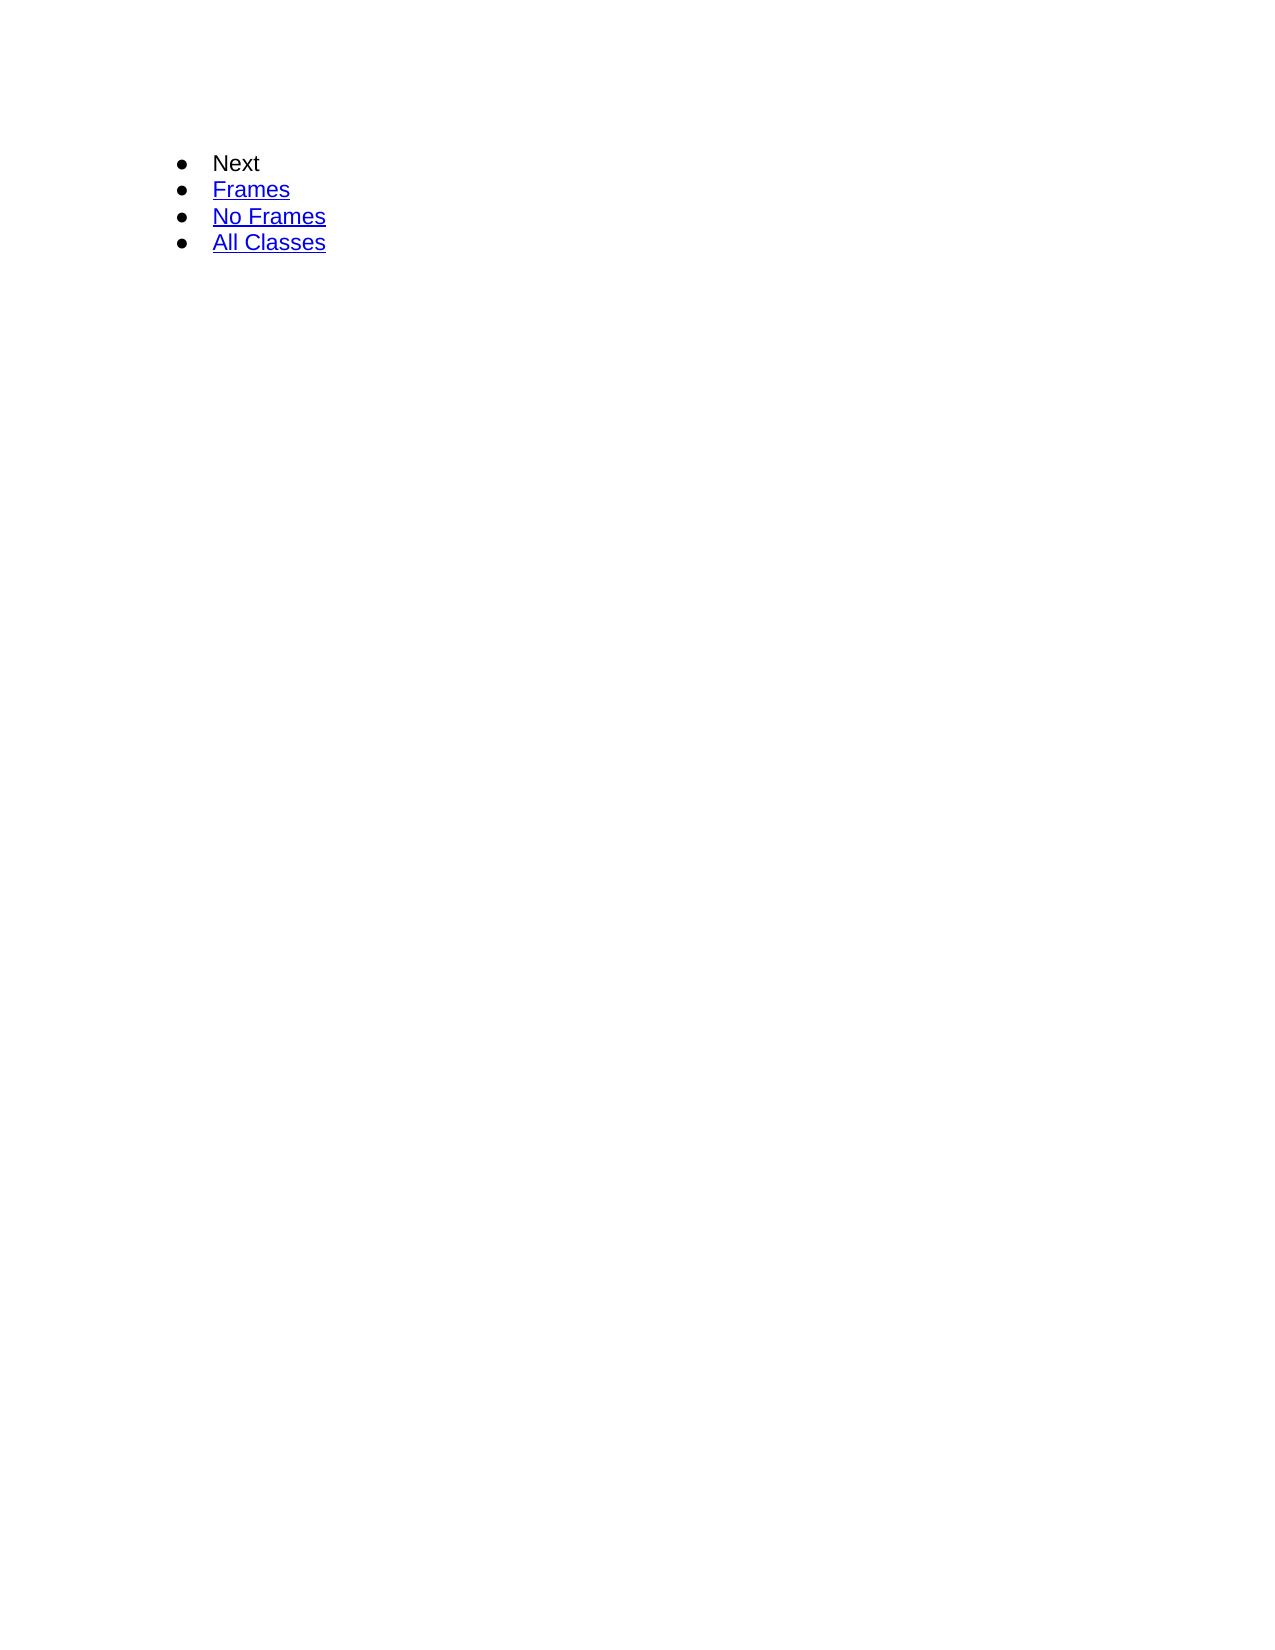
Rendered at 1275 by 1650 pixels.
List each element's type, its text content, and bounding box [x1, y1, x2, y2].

list No Frames [175, 203, 1125, 229]
list All Classes [175, 229, 1125, 255]
list Frames [175, 176, 1125, 203]
list Next [175, 150, 1125, 176]
